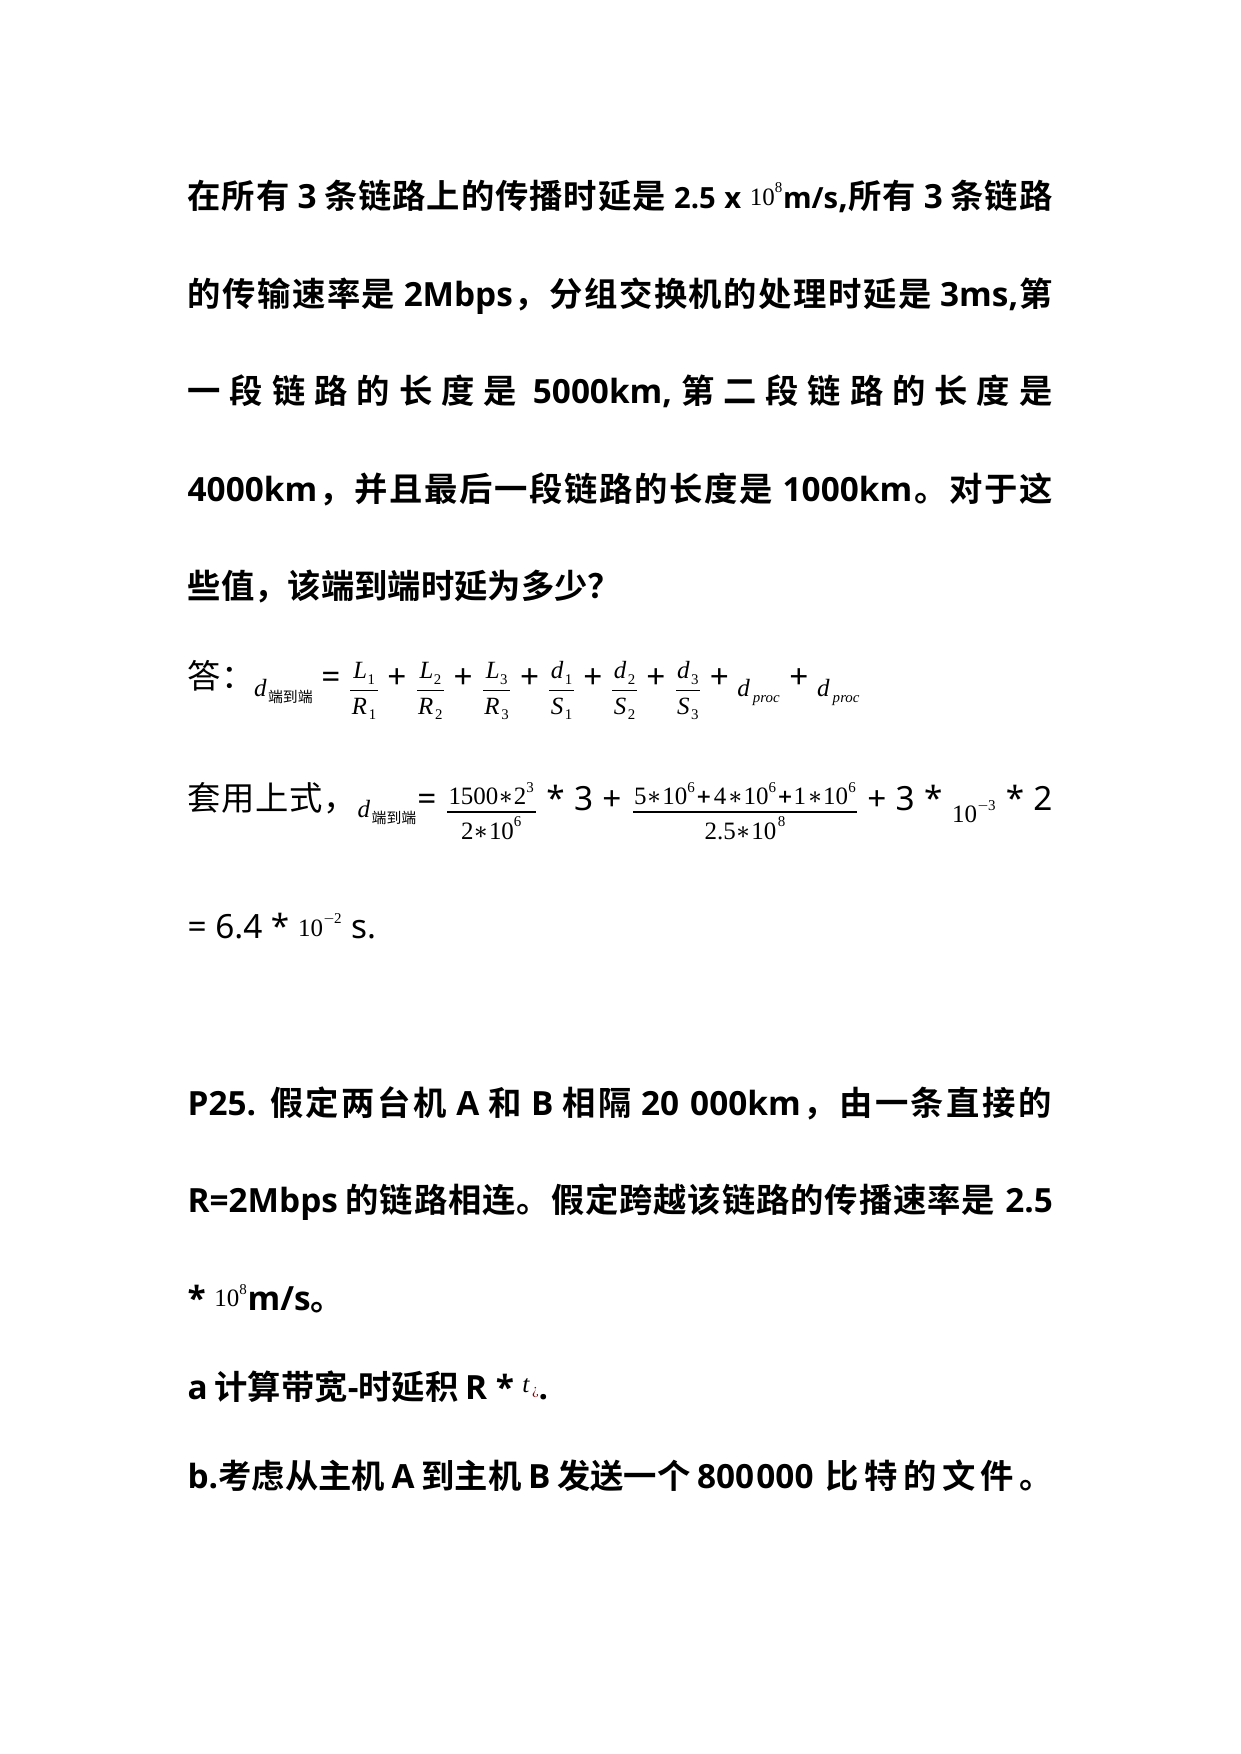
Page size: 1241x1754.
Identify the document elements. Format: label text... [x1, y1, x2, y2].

text a计算带宽-时延积R * . [187, 1352, 1053, 1417]
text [187, 1442, 1053, 1507]
text P25. 假定两台机A和B相隔20 000km，由一条直接的R=2Mbps的链路相连。假定跨越该链路的传播速率是2.5 * m/s。 [187, 1068, 1053, 1328]
text 答： = + + + + + + + [187, 641, 1053, 739]
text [187, 162, 1053, 617]
text 套用上式，= * 3 + + 3 * * 2 = 6.4 * s. [187, 763, 1053, 958]
